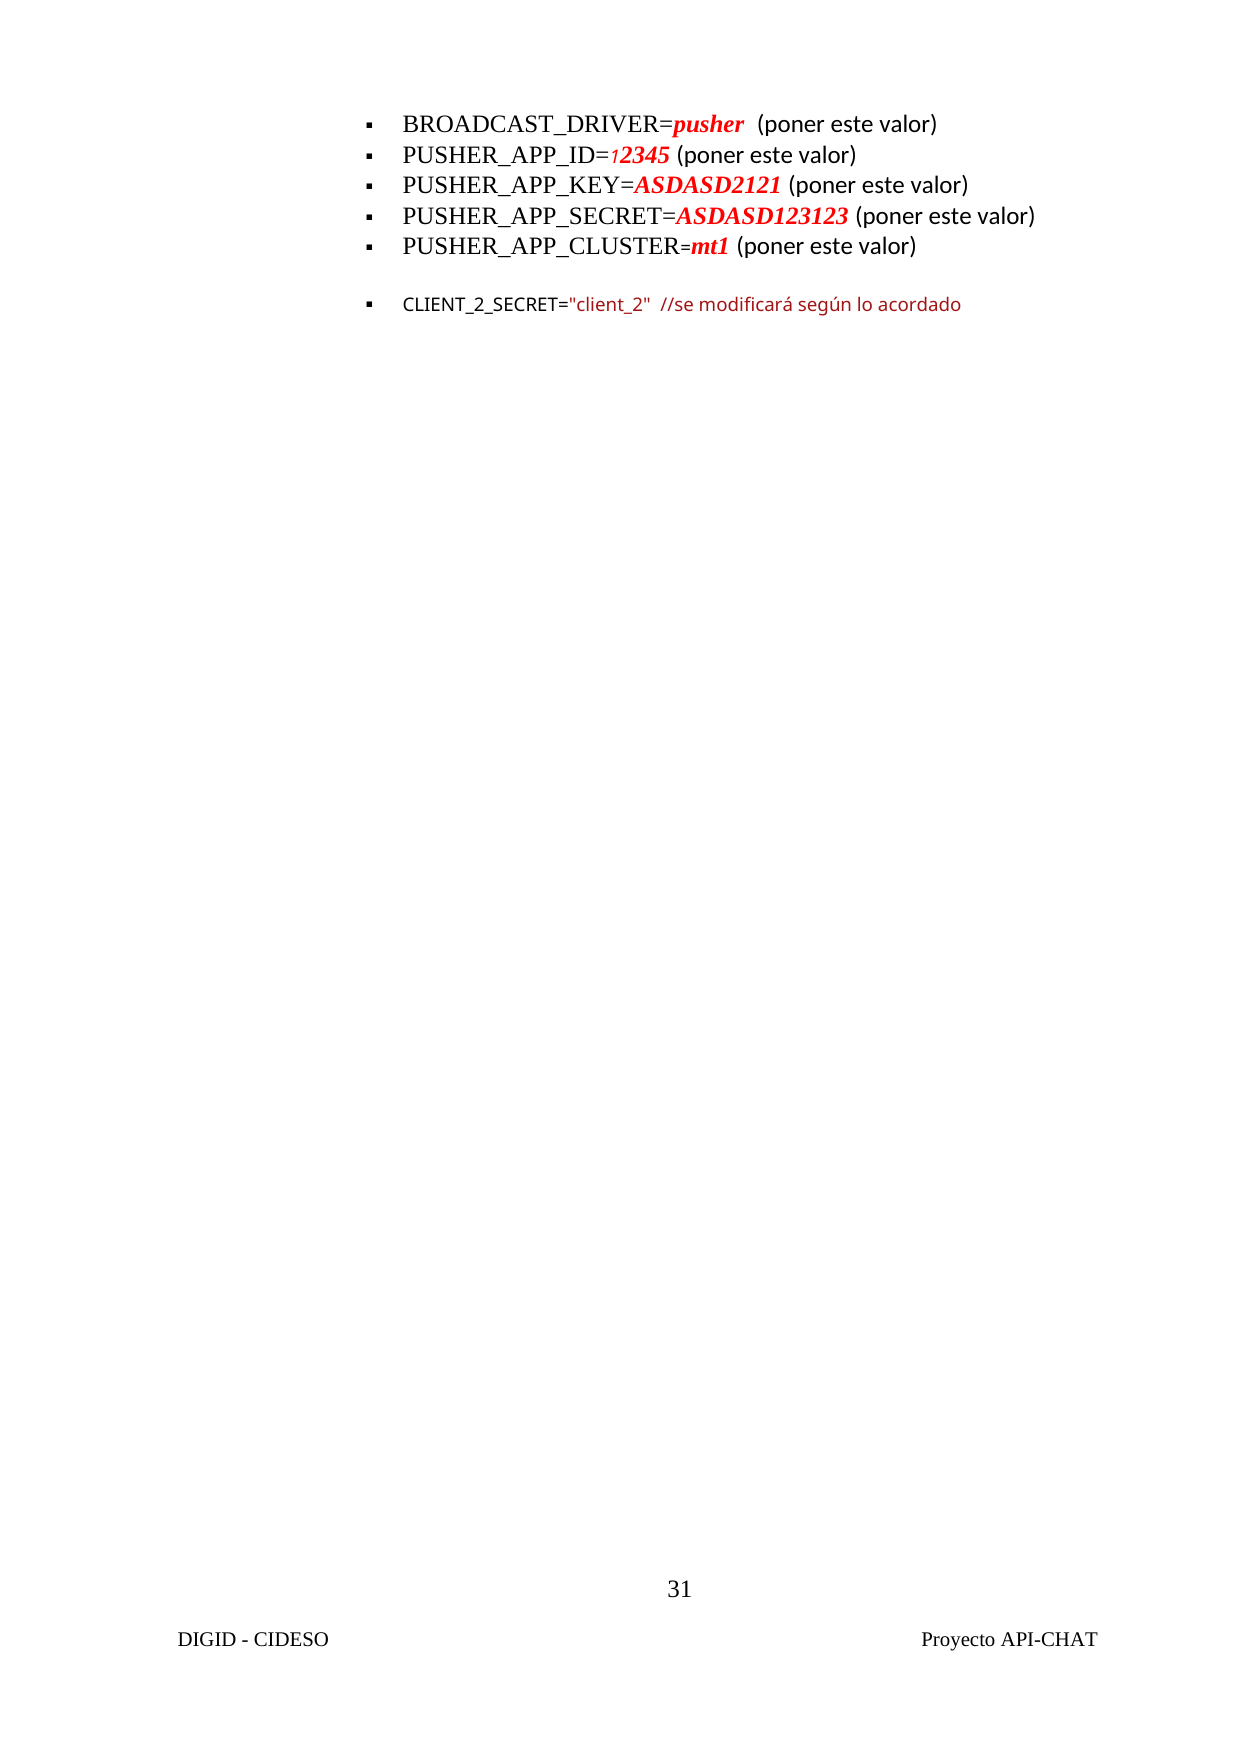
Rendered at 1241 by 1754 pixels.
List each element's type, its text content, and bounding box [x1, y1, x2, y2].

list PUSHER_APP_CLUSTER=mt1 (poner este valor) [365, 230, 1182, 261]
list CLIENT_2_SECRET="client_2" //se modificará según lo acordado [365, 289, 1182, 317]
list BROADCAST_DRIVER=pusher (poner este valor) [365, 108, 1182, 139]
list PUSHER_APP_KEY=ASDASD2121 (poner este valor) [365, 169, 1182, 200]
list PUSHER_APP_ID=12345 (poner este valor) [365, 139, 1182, 169]
list PUSHER_APP_SECRET=ASDASD123123 (poner este valor) [365, 200, 1182, 230]
